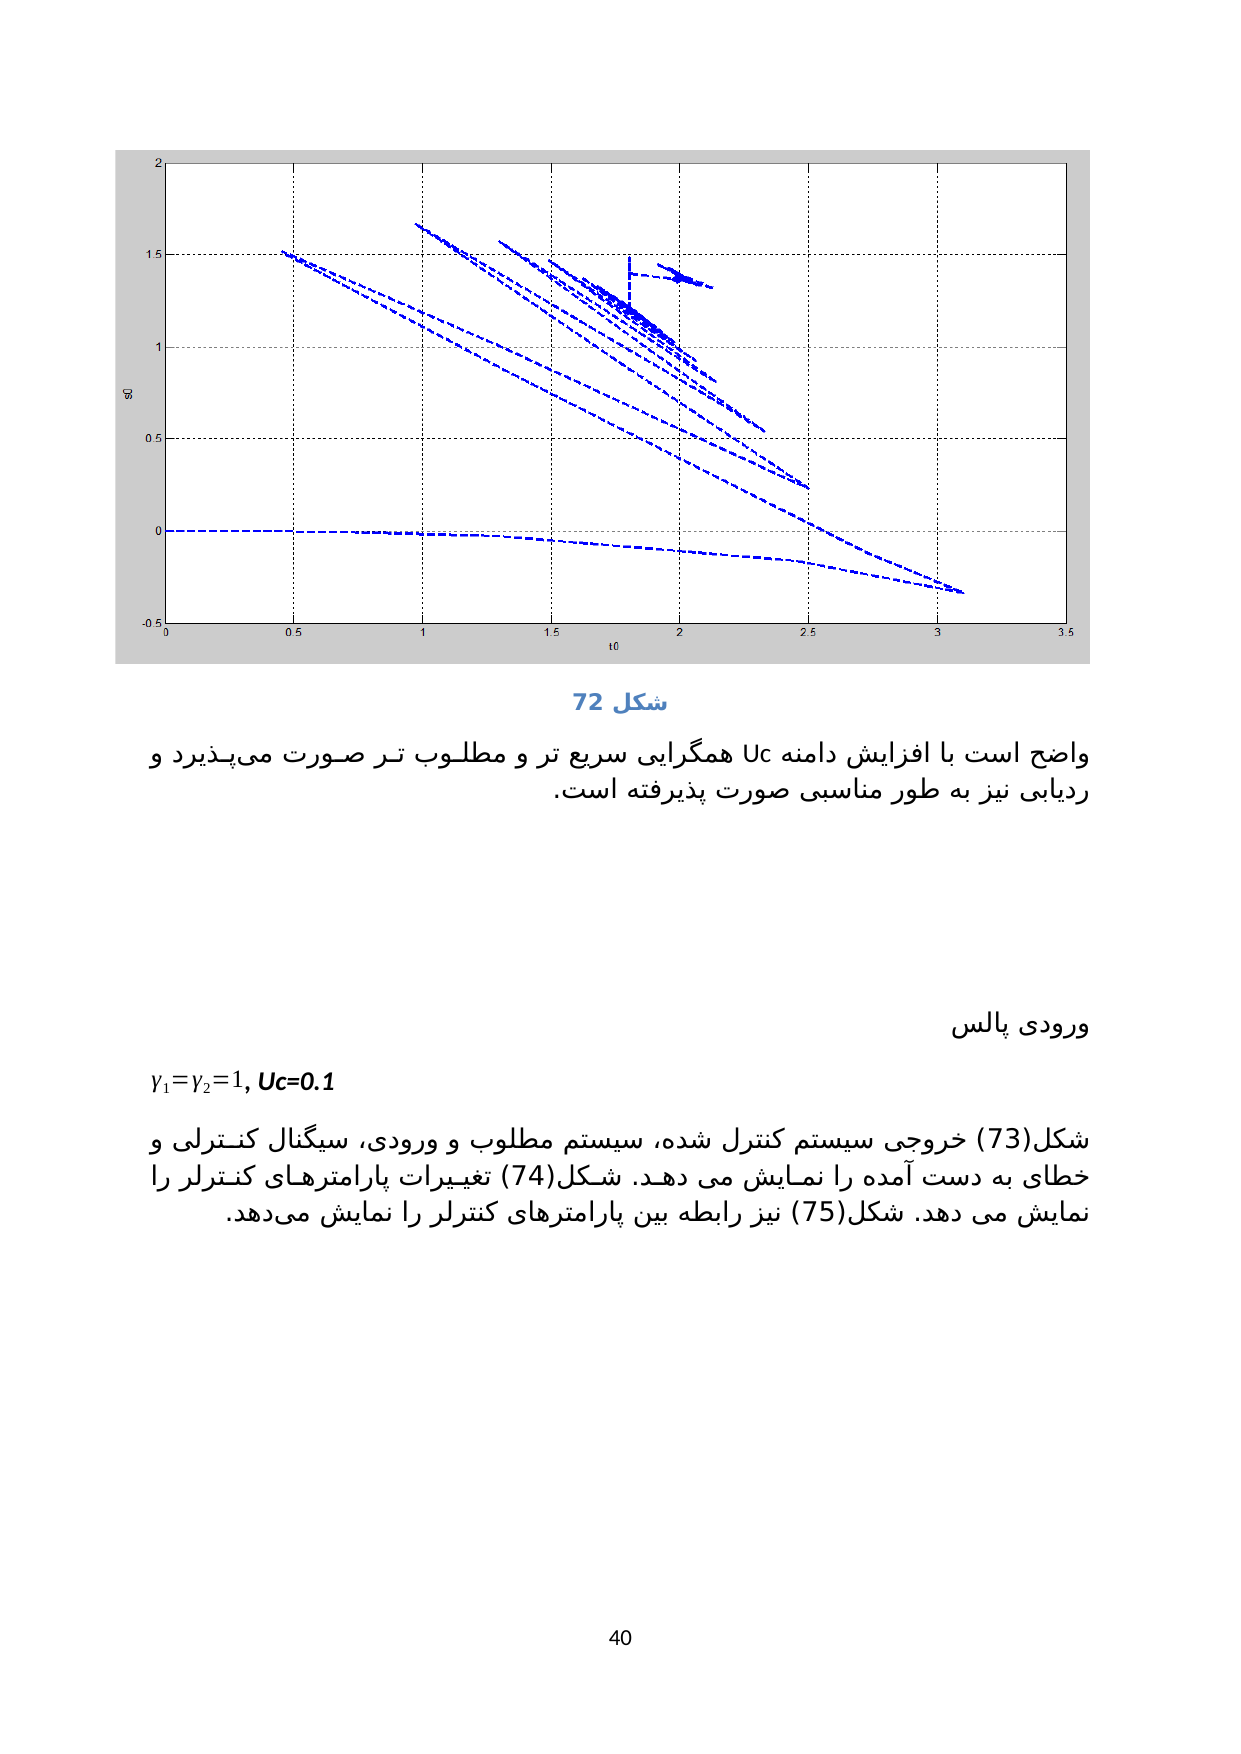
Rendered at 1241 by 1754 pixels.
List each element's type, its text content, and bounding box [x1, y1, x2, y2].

text شکل(73) خروجی سیستم کنترل شده، سیستم مطلوب و ورودی، سیگنال کنترلی و خطای به دست آمده را نمایش می دهد. شکل(74) تغییرات پارامترهای کنترلر را نمایش می دهد. شکل(75) نیز رابطه بین پارامترهای کنترلر را نمایش می‌دهد. [150, 1124, 1090, 1228]
text ورودی پالس [150, 1007, 1090, 1039]
text , Uc=0.1 [150, 1064, 1090, 1098]
text واضح است با افزایش دامنه Uc همگرایی سریع تر و مطلوب تر صورت می‌پذیرد و ردیابی نیز به طور مناسبی صورت پذیرفته است. [150, 736, 1090, 805]
text شکل 72 [150, 689, 1090, 715]
picture [115, 150, 1090, 664]
